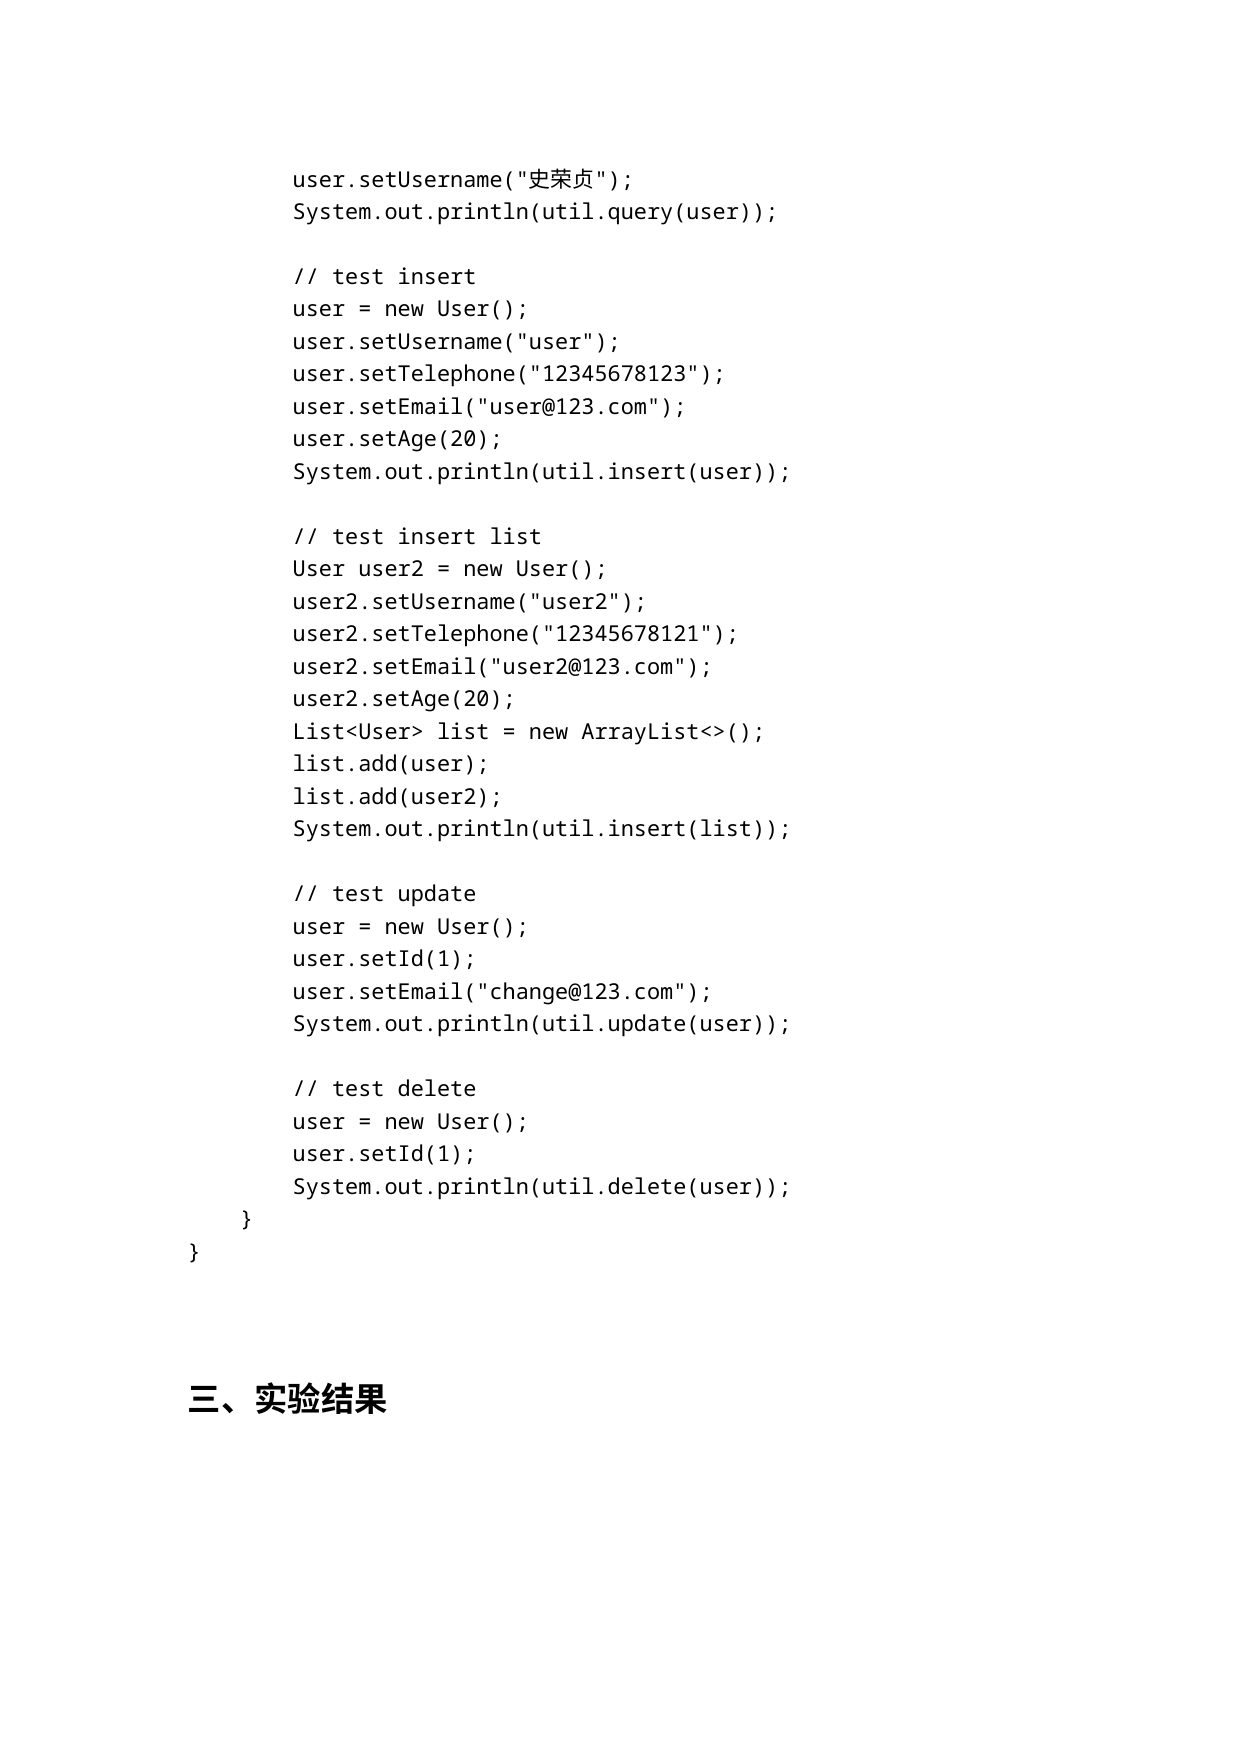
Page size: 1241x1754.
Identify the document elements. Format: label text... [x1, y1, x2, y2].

text System.out.println(util.insert(list)); [187, 812, 1053, 844]
text user2.setUsername("user2"); [187, 584, 1053, 617]
text user.setUsername("user"); [187, 324, 1053, 357]
text user = new User(); [187, 1104, 1053, 1137]
text user.setTelephone("12345678123"); [187, 357, 1053, 389]
text System.out.println(util.insert(user)); [187, 454, 1053, 487]
text user.setEmail("change@123.com"); [187, 974, 1053, 1007]
text user.setEmail("user@123.com"); [187, 389, 1053, 422]
text } [187, 1202, 1053, 1234]
text System.out.println(util.query(user)); [187, 194, 1053, 227]
text user = new User(); [187, 292, 1053, 324]
text System.out.println(util.update(user)); [187, 1007, 1053, 1039]
text user.setId(1); [187, 942, 1053, 974]
text User user2 = new User(); [187, 552, 1053, 584]
text user2.setEmail("user2@123.com"); [187, 649, 1053, 682]
text list.add(user2); [187, 779, 1053, 812]
text user = new User(); [187, 909, 1053, 942]
text List<User> list = new ArrayList<>(); [187, 714, 1053, 747]
text user2.setTelephone("12345678121"); [187, 617, 1053, 649]
text 三、实验结果 [187, 1364, 1053, 1429]
text // test insert list [187, 519, 1053, 552]
text System.out.println(util.delete(user)); [187, 1169, 1053, 1202]
text // test update [187, 877, 1053, 909]
text user.setAge(20); [187, 422, 1053, 454]
text user.setId(1); [187, 1137, 1053, 1169]
text } [187, 1234, 1053, 1267]
text // test insert [187, 259, 1053, 292]
text // test delete [187, 1072, 1053, 1104]
text user2.setAge(20); [187, 682, 1053, 714]
text list.add(user); [187, 747, 1053, 779]
text user.setUsername("史荣贞"); [187, 162, 1053, 194]
